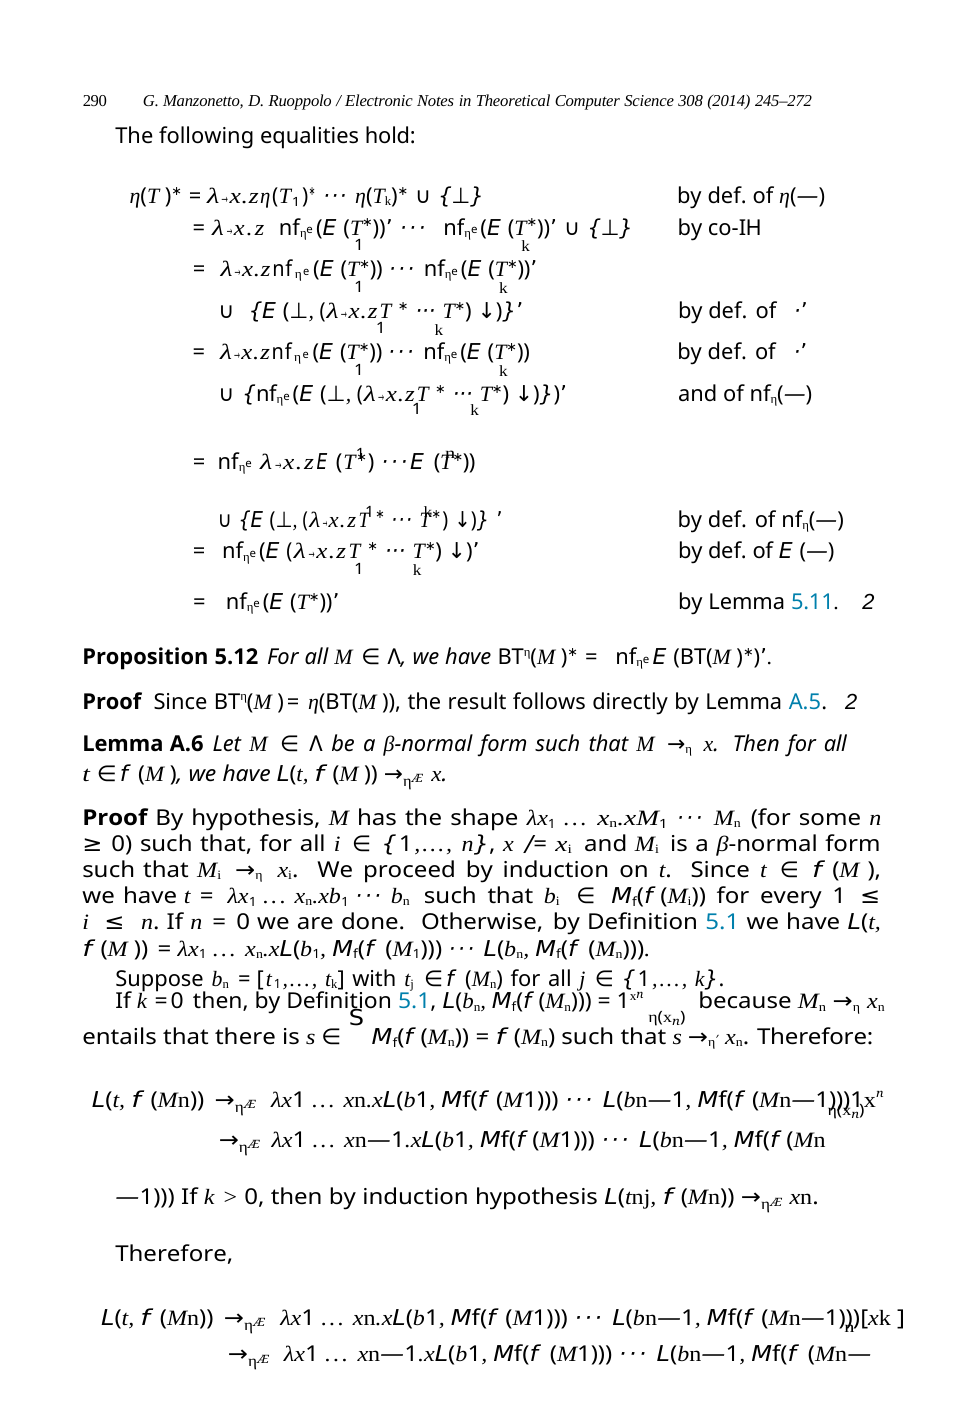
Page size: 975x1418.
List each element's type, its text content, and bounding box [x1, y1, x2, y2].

text If k =0 then, by Definition 5.1, L(bn, Mf(f (Mn))) = 1xn because Mn →η xn [115, 992, 912, 1013]
text = nfηe λ→x.zE (T∗) ···E (T∗)) [193, 428, 912, 476]
text = λ→x.z nfηe (E (T∗))’ ··· nfηe (E (T∗))’ ∪ {⊥} by co-IH [42, 220, 595, 239]
text 1 k [354, 363, 912, 380]
text = nfηe (E (T∗))’ by Lemma 5.11. 2 [193, 586, 912, 616]
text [82, 1338, 884, 1370]
text t ∈f (M ), we have L(t, f (M )) →ηÆ x. [82, 758, 912, 789]
text = λ→x.znfηe (E (T∗)) ··· nfηe (E (T∗))’ [193, 262, 912, 280]
text 1 k [354, 280, 912, 297]
text 1 k [354, 239, 912, 255]
text L(t, f (Mn)) →ηÆ λx1 ... xn.xL(b1, Mf(f (M1))) ··· L(bn—1, Mf(f (Mn—1)))1xn [92, 1084, 912, 1116]
text 1 k [412, 405, 912, 418]
text 1 k [376, 322, 912, 338]
text ∪ {E (⊥, (λ→x.zT ∗ ··· T∗) ↓)}’ by def. of ·’ [505, 303, 912, 322]
text Proposition 5.12 For all M ∈ Λ, we have BTη(M )∗ = nfηe E (BT(M )∗)’. [82, 641, 912, 671]
text Suppose bn = [t1,..., tk] with tj ∈f (Mn) for all j ∈ {1,..., k}. [115, 962, 912, 992]
text η(T )∗ = λ→x.zη(T1)∗ ··· η(Tk)∗ ∪ {⊥} by def. of η(—) [43, 180, 912, 210]
text The following equalities hold: [115, 120, 912, 150]
text Lemma A.6 Let M ∈ Λ be a β-normal form such that M →η x. Then for all [82, 728, 912, 758]
text ∪ {E (⊥, (λ→x.zT ∗ ··· T∗) ↓)} ’ by def. of nfη(—) [149, 486, 912, 533]
text →ηÆ λx1 ... xn—1.xL(b1, Mf(f (M1))) ··· L(bn—1, Mf(f (Mn—1))) If k > 0, then by induction hypothesis L(tnj, f (Mn)) →ηÆ xn. Therefore, [115, 1124, 843, 1269]
text Proof Since BTη(M )= η(BT(M )), the result follows directly by Lemma A.5. 2 [82, 686, 912, 716]
text = λ→x.znfηe (E (T∗)) ··· nfηe (E (T∗)) by def. of ·’ [87, 345, 912, 363]
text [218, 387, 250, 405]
text ∪ {nfηe (E (⊥, (λ→x.zT ∗ ··· T∗) ↓)})’ and of nfη(—) [248, 387, 546, 405]
text L(t, f (Mn)) →ηÆ λx1 ... xn.xL(b1, Mf(f (M1))) ··· L(bn—1, Mf(f (Mn—1)))[xk ] [101, 1301, 912, 1333]
text Proof By hypothesis, M has the shape λx1 ... xn.xM1 ··· Mn (for some n ≥ 0) such that, for all i ∈ {1,..., n}, x /= xi and Mi is a β-normal form such that Mi →η xi. We proceed by induction on t. Since t ∈ f (M ), we have t = λx1 ... xn.xb1 ··· bn such that bi ∈ Mf(f (Mi)) for every 1 ≤ i ≤ n. If n = 0 we are done. Otherwise, by Definition 5.1 we have L(t, f (M )) = λx1 ... xn.xL(b1, Mf(f (M1))) ··· L(bn, Mf(f (Mn))). [82, 805, 881, 962]
text entails that there is s ∈ S Mf(f (Mn)) = f (Mn) such that s →η′ xn. Therefore: [82, 1013, 912, 1053]
text = nfηe (E (λ→x.zT ∗ ··· T∗) ↓)’ by def. of E (—) [193, 544, 912, 563]
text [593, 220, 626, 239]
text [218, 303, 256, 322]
text = λ→x.z nfηe (E (T∗))’ ··· nfηe (E (T∗))’ ∪ {⊥} by co-IH [622, 220, 912, 239]
text ∪ {E (⊥, (λ→x.zT ∗ ··· T∗) ↓)}’ by def. of ·’ [254, 303, 509, 322]
text 1 k [354, 563, 912, 579]
text ∪ {nfηe (E (⊥, (λ→x.zT ∗ ··· T∗) ↓)})’ and of nfη(—) [542, 387, 912, 405]
